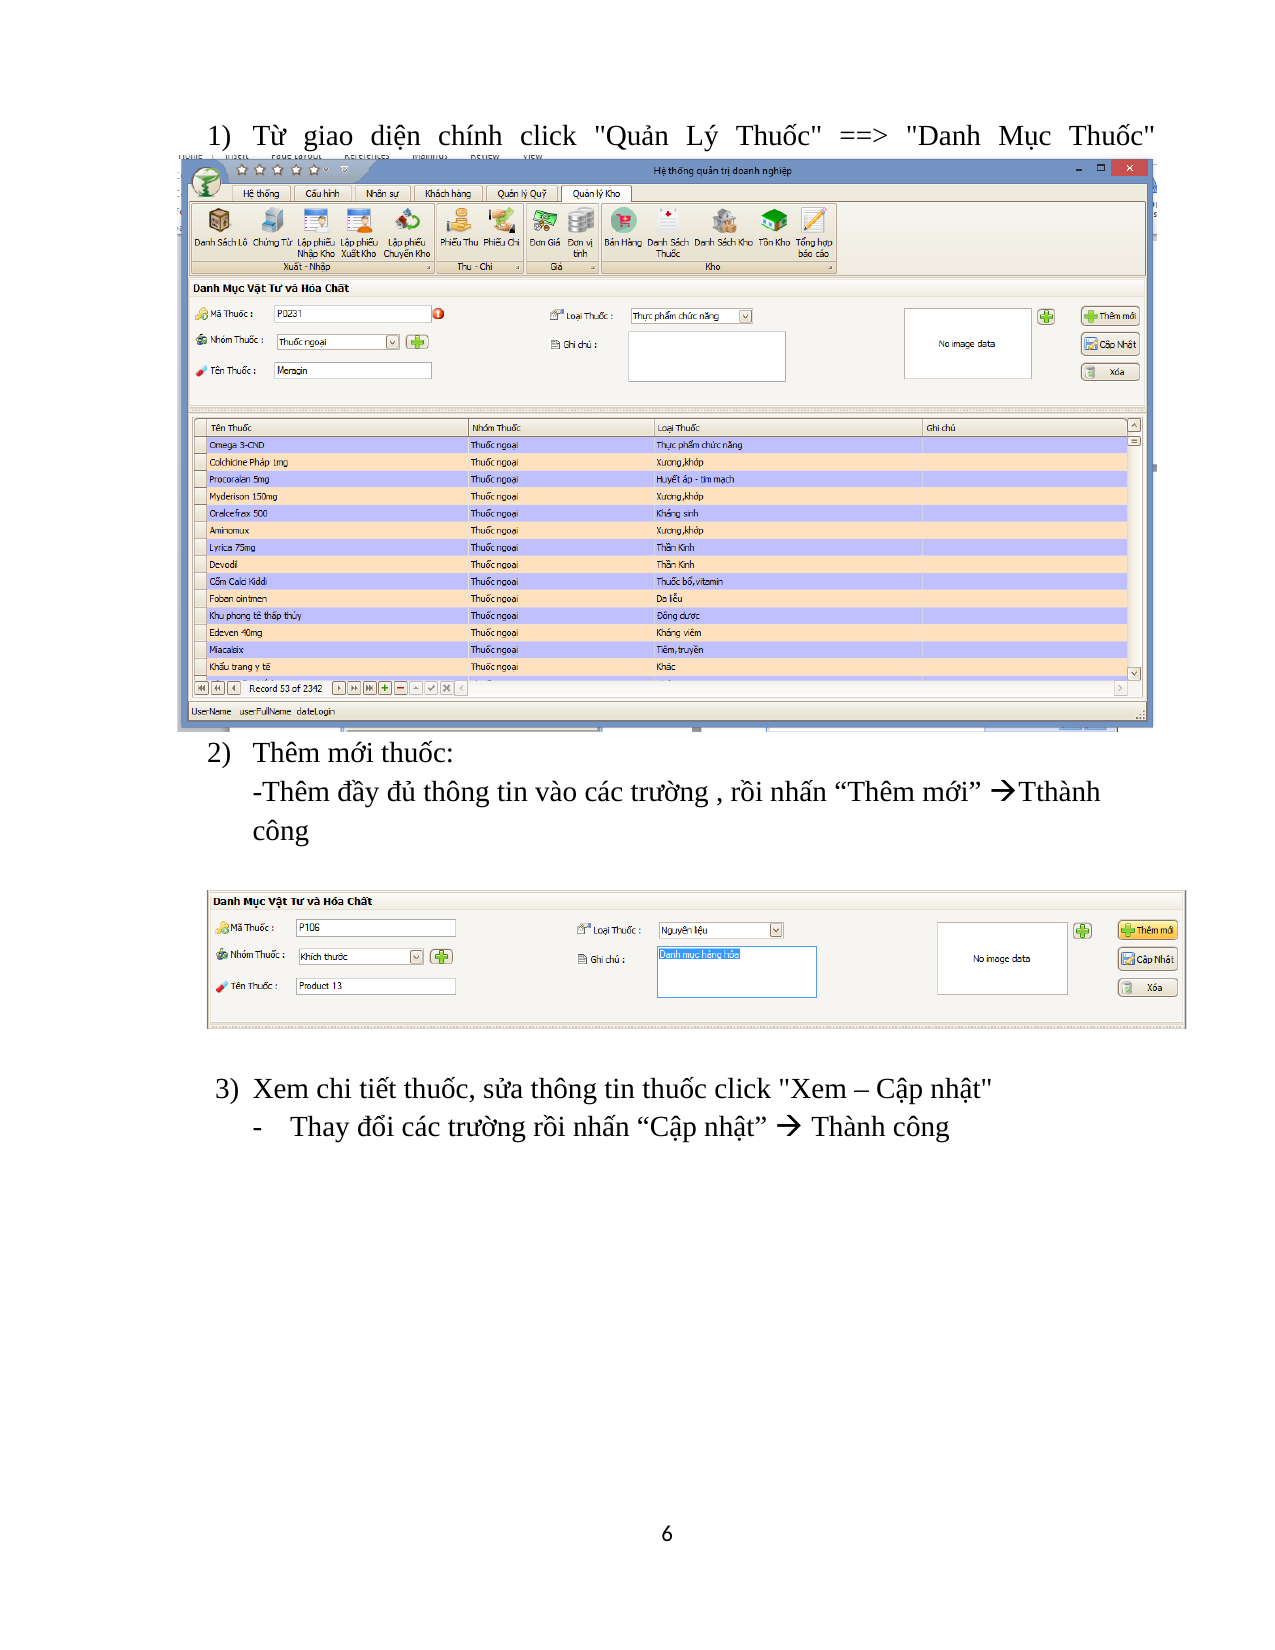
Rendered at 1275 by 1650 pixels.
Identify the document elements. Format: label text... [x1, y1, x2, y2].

list Từ giao diện chính click "Quản Lý Thuốc" ==> "Danh Mục Thuốc" [177, 118, 1157, 155]
list Thêm mới thuốc: [177, 736, 1157, 769]
list Thay đổi các trường rồi nhấn “Cập nhật” Thành công [252, 1109, 1157, 1143]
picture [177, 155, 1157, 732]
list -Thêm đầy đủ thông tin vào các trường , rồi nhấn “Thêm mới” Tthành công [252, 774, 1157, 846]
list Xem chi tiết thuốc, sửa thông tin thuốc click "Xem – Cập nhật" [215, 1071, 1157, 1104]
picture [206, 890, 1187, 1029]
